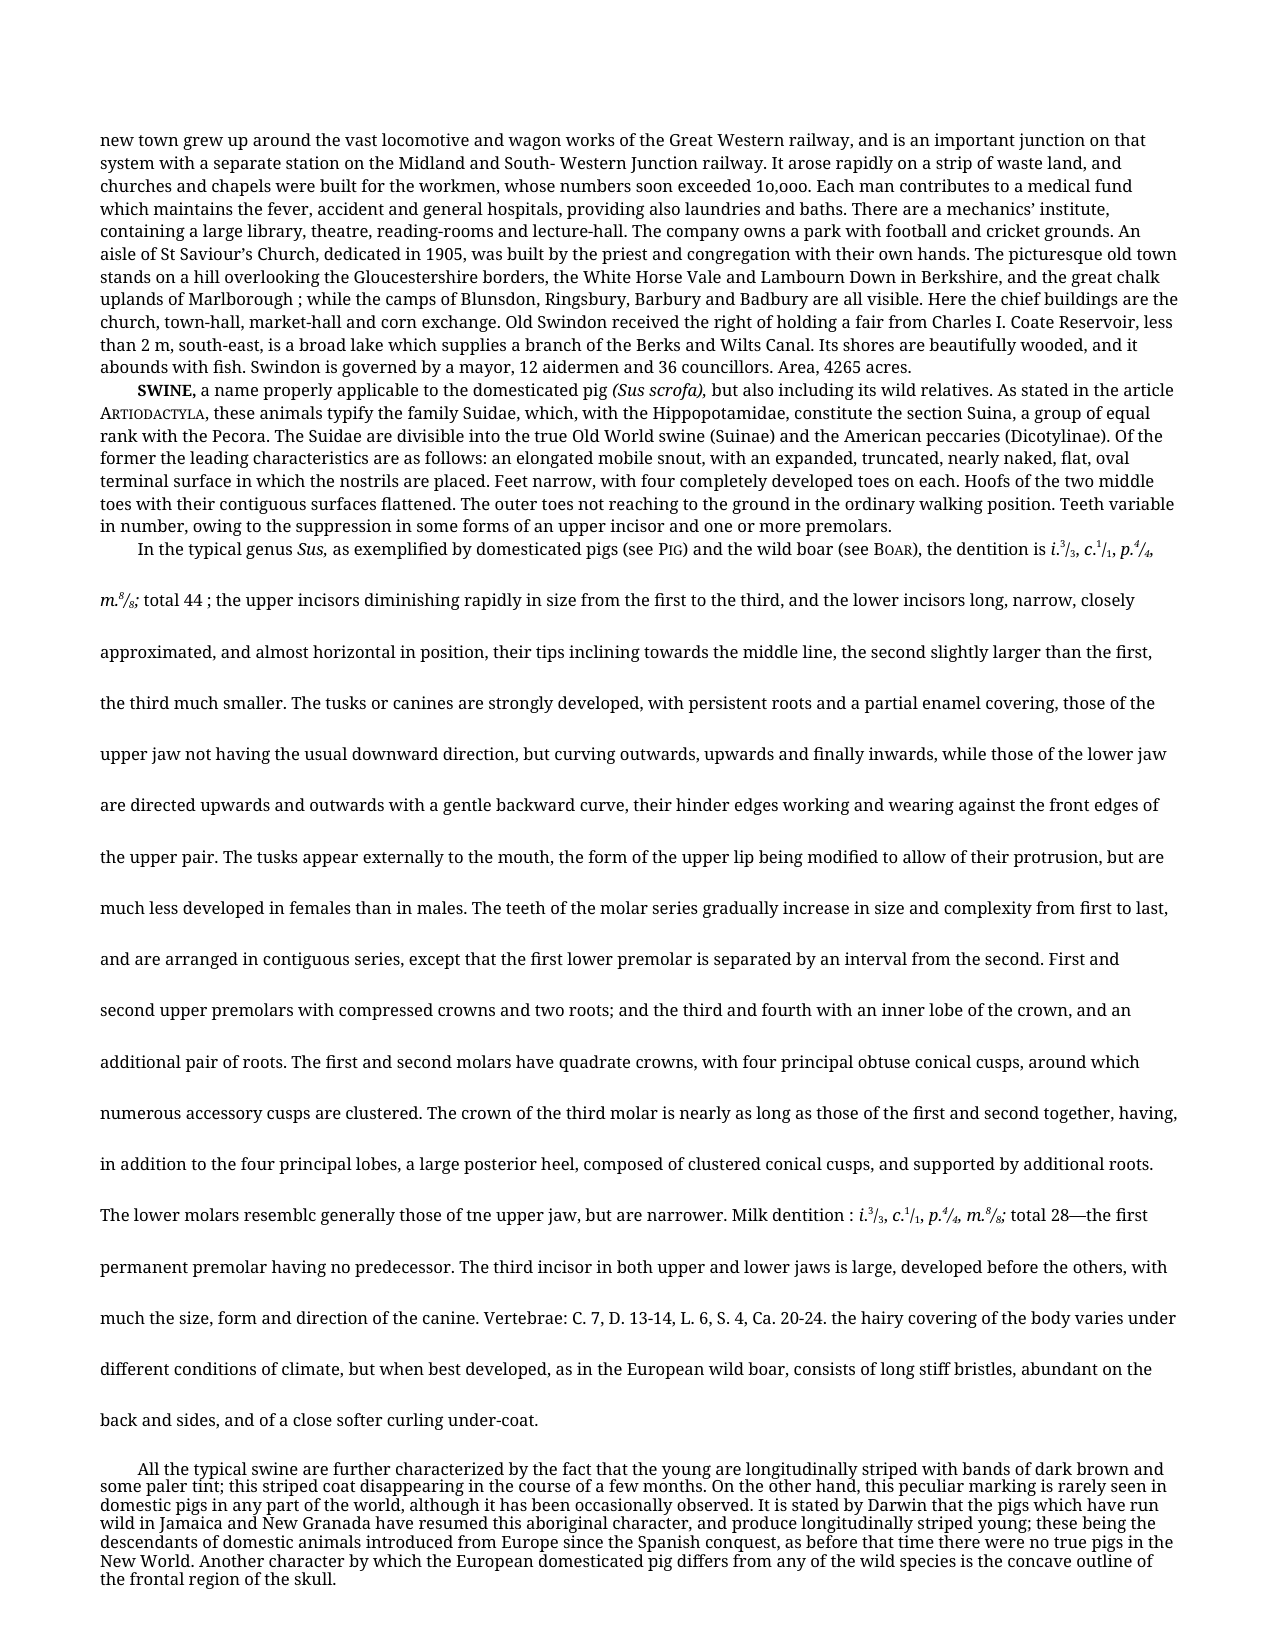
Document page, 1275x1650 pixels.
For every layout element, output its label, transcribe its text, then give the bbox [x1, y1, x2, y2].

text new town grew up around the vast locomotive and wagon works of the Great Western railway, and is an important junction on that system with a separate station on the Midland and South- Western Junction railway. It arose rapidly on a strip of waste land, and churches and chapels were built for the workmen, whose numbers soon exceeded 1o,ooo. Each man contributes to a medical fund which maintains the fever, accident and general hospitals, providing also laundries and baths. There are a mechanics’ institute, containing a large library, theatre, reading-rooms and lecture-hall. The company owns a park with football and cricket grounds. An aisle of St Saviour’s Church, dedicated in 1905, was built by the priest and congregation with their own hands. The picturesque old town stands on a hill overlooking the Gloucestershire borders, the White Horse Vale and Lambourn Down in Berkshire, and the great chalk uplands of Marlborough ; while the camps of Blunsdon, Ringsbury, Barbury and Badbury are all visible. Here the chief buildings are the church, town-hall, market-hall and corn exchange. Old Swindon received the right of holding a fair from Charles I. Coate Reservoir, less than 2 m, south-east, is a broad lake which supplies a branch of the Berks and Wilts Canal. Its shores are beautifully wooded, and it abounds with fish. Swindon is governed by a mayor, 12 aidermen and 36 councillors. Area, 4265 acres. [100, 129, 1179, 379]
text In the typical genus Sus, as exemplified by domesticated pigs (see Pig) and the wild boar (see Boar), the dentition is i.3/3, c.1/1, p.4/4, m.8/8; total 44 ; the upper incisors diminishing rapidly in size from the first to the third, and the lower incisors long, narrow, closely approximated, and almost horizontal in position, their tips inclining towards the middle line, the second slightly larger than the first, the third much smaller. The tusks or canines are strongly developed, with persistent roots and a partial enamel covering, those of the upper jaw not having the usual downward direction, but curving outwards, upwards and finally inwards, while those of the lower jaw are directed upwards and outwards with a gentle backward curve, their hinder edges working and wearing against the front edges of the upper pair. The tusks appear externally to the mouth, the form of the upper lip being modified to allow of their protrusion, but are much less developed in females than in males. The teeth of the molar series gradually increase in size and complexity from first to last, and are arranged in contiguous series, except that the first lower premolar is separated by an interval from the second. First and second upper premolars with compressed crowns and two roots; and the third and fourth with an inner lobe of the crown, and an additional pair of roots. The first and second molars have quadrate crowns, with four principal obtuse conical cusps, around which numerous accessory cusps are clustered. The crown of the third molar is nearly as long as those of the first and second together, having, in addition to the four principal lobes, a large posterior heel, composed of clustered conical cusps, and supported by additional roots. The lower molars resemblc generally those of tne upper jaw, but are narrower. Milk dentition : i.3/3, c.1/1, p.4/4, m.8/8; total 28—the first permanent premolar having no predecessor. The third incisor in both upper and lower jaws is large, developed before the others, with much the size, form and direction of the canine. Vertebrae: C. 7, D. 13-14, L. 6, S. 4, Ca. 20-24. the hairy covering of the body varies under different conditions of climate, but when best developed, as in the European wild boar, consists of long stiff bristles, abundant on the back and sides, and of a close softer curling under-coat. [100, 538, 1179, 1432]
text SWINE, a name properly applicable to the domesticated pig (Sus scrofa), but also including its wild relatives. As stated in the article Artiodactyla, these animals typify the family Suidae, which, with the Hippopotamidae, constitute the section Suina, a group of equal rank with the Pecora. The Suidae are divisible into the true Old World swine (Suinae) and the American peccaries (Dicotylinae). Of the former the leading characteristics are as follows: an elongated mobile snout, with an expanded, truncated, nearly naked, flat, oval terminal surface in which the nostrils are placed. Feet narrow, with four completely developed toes on each. Hoofs of the two middle toes with their contiguous surfaces flattened. The outer toes not reaching to the ground in the ordinary walking position. Teeth variable in number, owing to the suppression in some forms of an upper incisor and one or more premolars. [100, 379, 1179, 538]
text All the typical swine are further characterized by the fact that the young are longitudinally striped with bands of dark brown and some paler tint; this striped coat disappearing in the course of a few months. On the other hand, this peculiar marking is rarely seen in domestic pigs in any part of the world, although it has been occasionally observed. It is stated by Darwin that the pigs which have run wild in Jamaica and New Granada have resumed this aboriginal character, and produce longitudinally striped young; these being the descendants of domestic animals introduced from Europe since the Spanish conquest, as before that time there were no true pigs in the New World. Another character by which the European domesticated pig differs from any of the wild species is the concave outline of the frontal region of the skull. [100, 1460, 1179, 1591]
